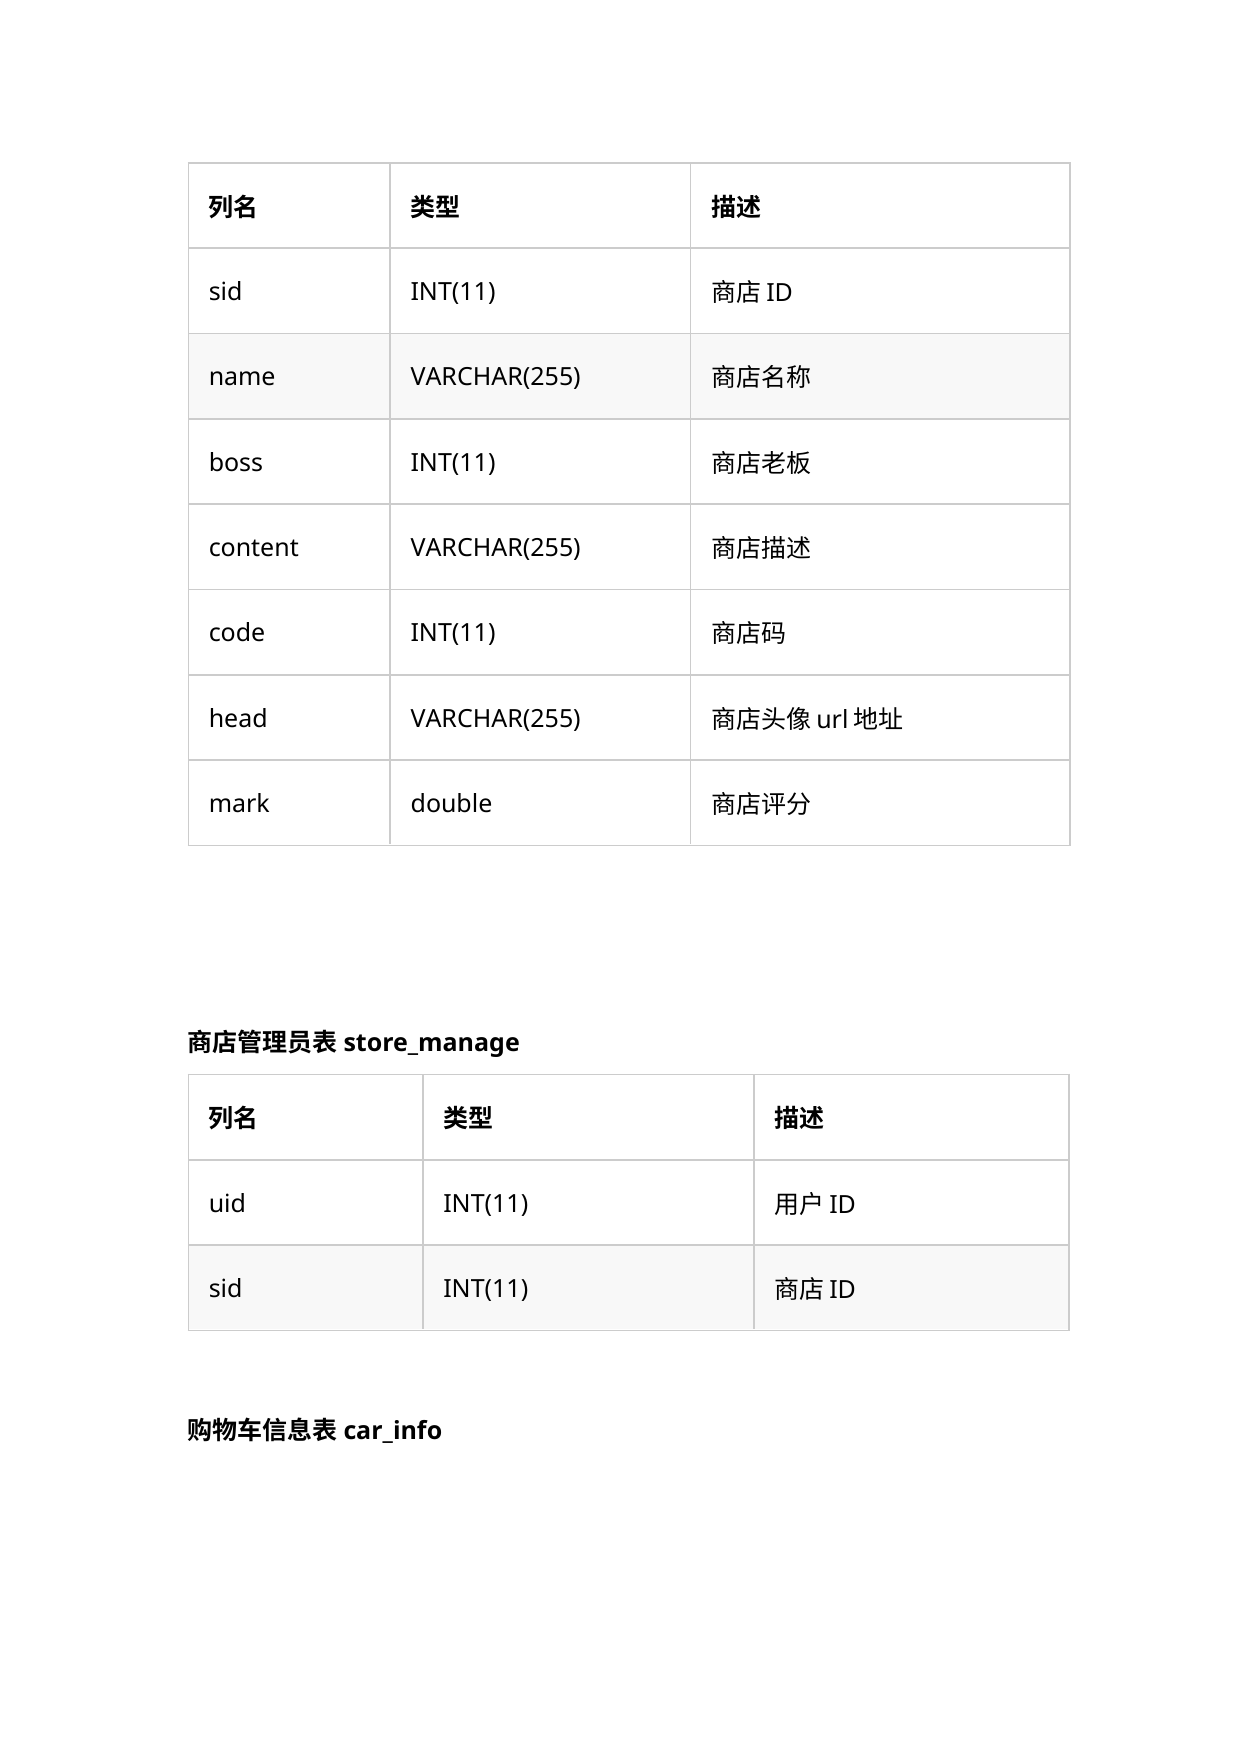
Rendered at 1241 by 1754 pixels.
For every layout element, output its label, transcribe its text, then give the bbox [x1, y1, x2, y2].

table_header 描述 [755, 1075, 1068, 1159]
table_cell double [391, 761, 690, 844]
table_cell 商店码 [691, 590, 1069, 674]
table_cell INT(11) [391, 249, 690, 333]
text 商店管理员表 store_manage [187, 1008, 1053, 1073]
table_header 列名 [189, 164, 389, 247]
table_cell 商店老板 [691, 420, 1069, 503]
table_cell 商店名称 [691, 334, 1069, 418]
table_cell 商店头像url地址 [691, 676, 1069, 759]
table_cell uid [189, 1161, 422, 1244]
table_cell 商店描述 [691, 505, 1069, 588]
table_cell INT(11) [424, 1161, 753, 1244]
table_cell 商店ID [691, 249, 1069, 333]
table_cell 商店评分 [691, 761, 1069, 844]
table_cell VARCHAR(255) [391, 505, 690, 588]
text 购物车信息表 car_info [187, 1396, 1053, 1461]
table_header 描述 [691, 164, 1069, 247]
table_cell code [189, 590, 389, 674]
table_cell boss [189, 420, 389, 503]
table_cell 用户ID [755, 1161, 1068, 1244]
table_cell sid [189, 1246, 422, 1329]
table_cell VARCHAR(255) [391, 334, 690, 418]
table_cell INT(11) [424, 1246, 753, 1329]
table_header 类型 [391, 164, 690, 247]
table_cell sid [189, 249, 389, 333]
table_header 列名 [189, 1075, 422, 1159]
table_cell INT(11) [391, 590, 690, 674]
table_cell name [189, 334, 389, 418]
table_cell mark [189, 761, 389, 844]
table_cell VARCHAR(255) [391, 676, 690, 759]
table_cell head [189, 676, 389, 759]
table_cell INT(11) [391, 420, 690, 503]
table_header 类型 [424, 1075, 753, 1159]
table_cell 商店ID [755, 1246, 1068, 1329]
table_cell content [189, 505, 389, 588]
